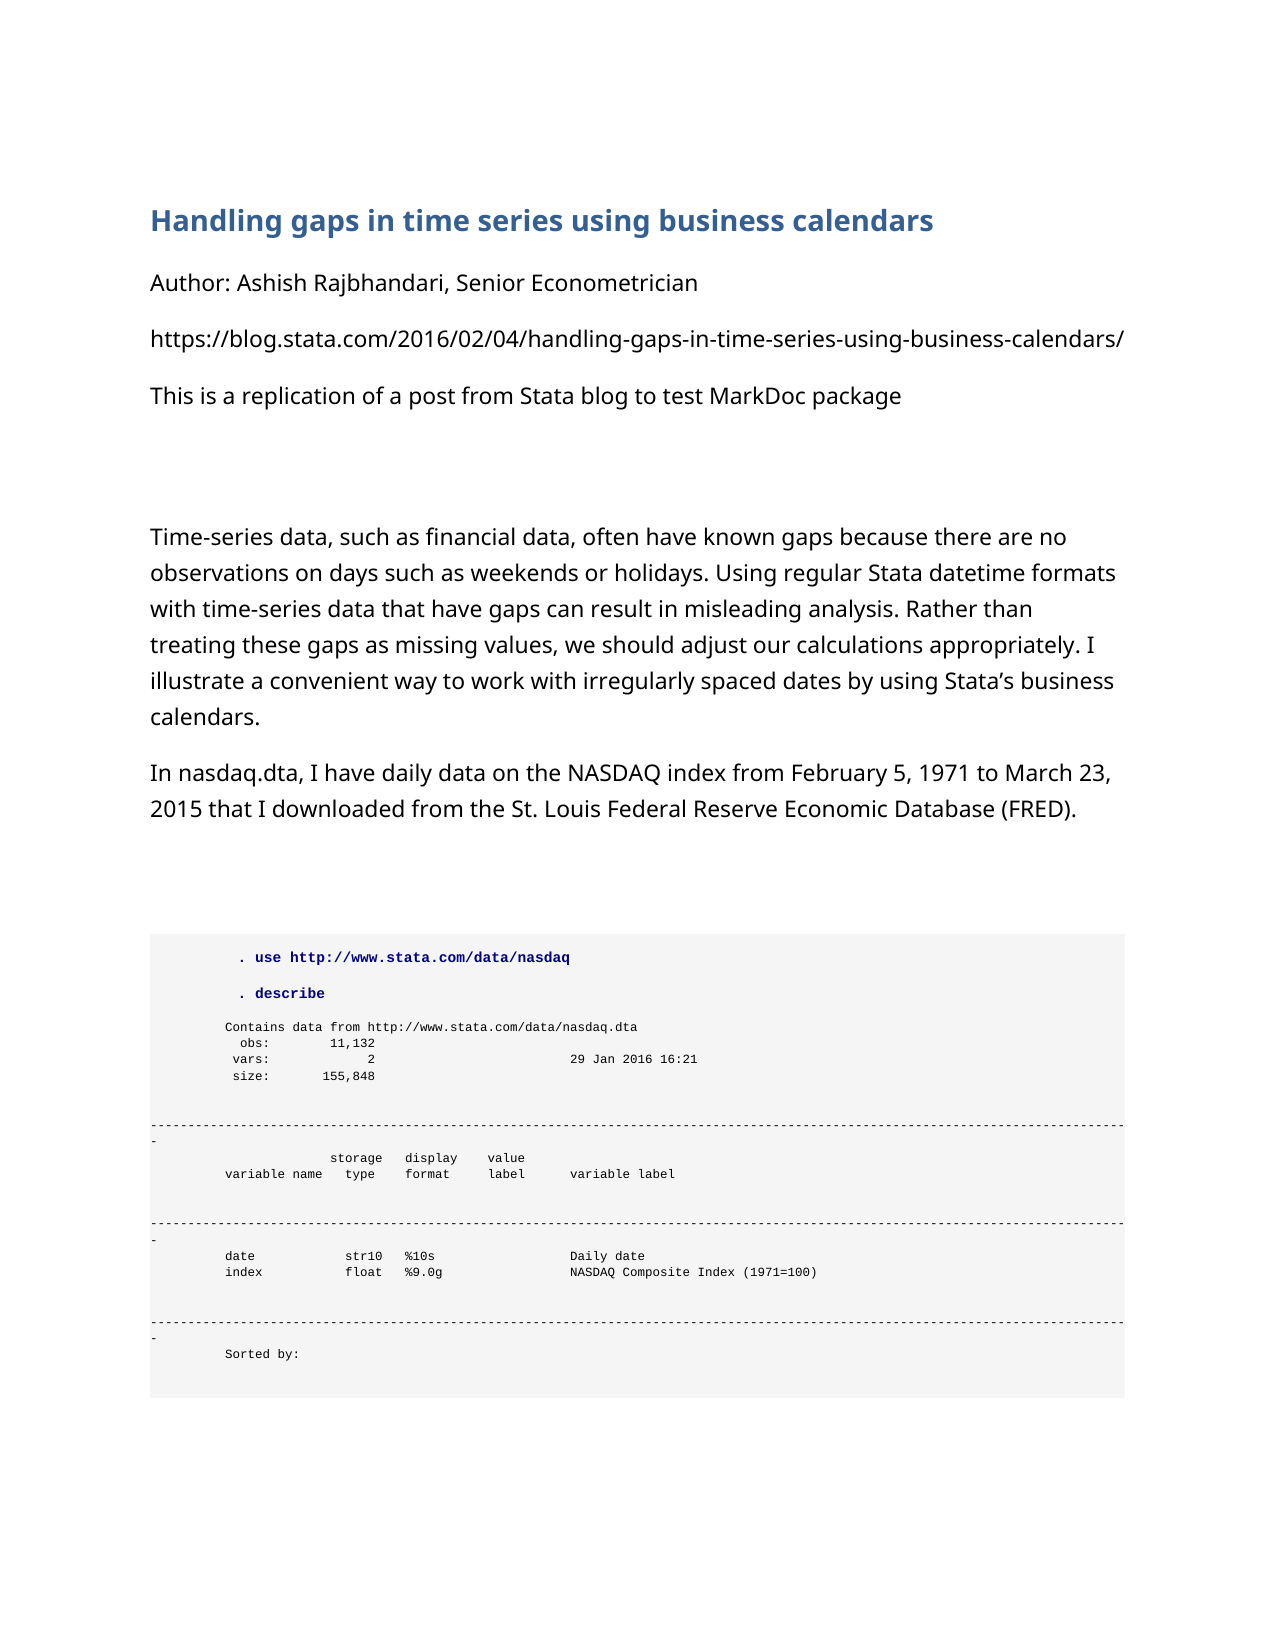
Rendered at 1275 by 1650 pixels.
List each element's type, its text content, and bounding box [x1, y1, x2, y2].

text Author: Ashish Rajbhandari, Senior Econometrician [150, 266, 1125, 298]
text This is a replication of a post from Stata blog to test MarkDoc package [150, 380, 1125, 411]
text In nasdaq.dta, I have daily data on the NASDAQ index from February 5, 1971 to March 23, 2015 that I downloaded from the St. Louis Federal Reserve Economic Database (FRED). [150, 757, 1125, 824]
text . use http://www.stata.com/data/nasdaq . describe Contains data from http://www.stata.com/data/nasdaq.dta obs: 11,132 vars: 2 29 Jan 2016 16:21 size: 155,848 ----------------------------------------------------------------------------------------------------------------------------------- storage display value variable name type format label variable label ----------------------------------------------------------------------------------------------------------------------------------- date str10 %10s Daily date index float %9.0g NASDAQ Composite Index (1971=100) ----------------------------------------------------------------------------------------------------------------------------------- Sorted by: [150, 934, 1125, 1398]
text Time-series data, such as financial data, often have known gaps because there are no observations on days such as weekends or holidays. Using regular Stata datetime formats with time-series data that have gaps can result in misleading analysis. Rather than treating these gaps as missing values, we should adjust our calculations appropriately. I illustrate a convenient way to work with irregularly spaced dates by using Stata’s business calendars. [150, 521, 1125, 732]
text https://blog.stata.com/2016/02/04/handling-gaps-in-time-series-using-business-calendars/ [150, 323, 1125, 354]
subtitle Handling gaps in time series using business calendars [150, 200, 1125, 240]
